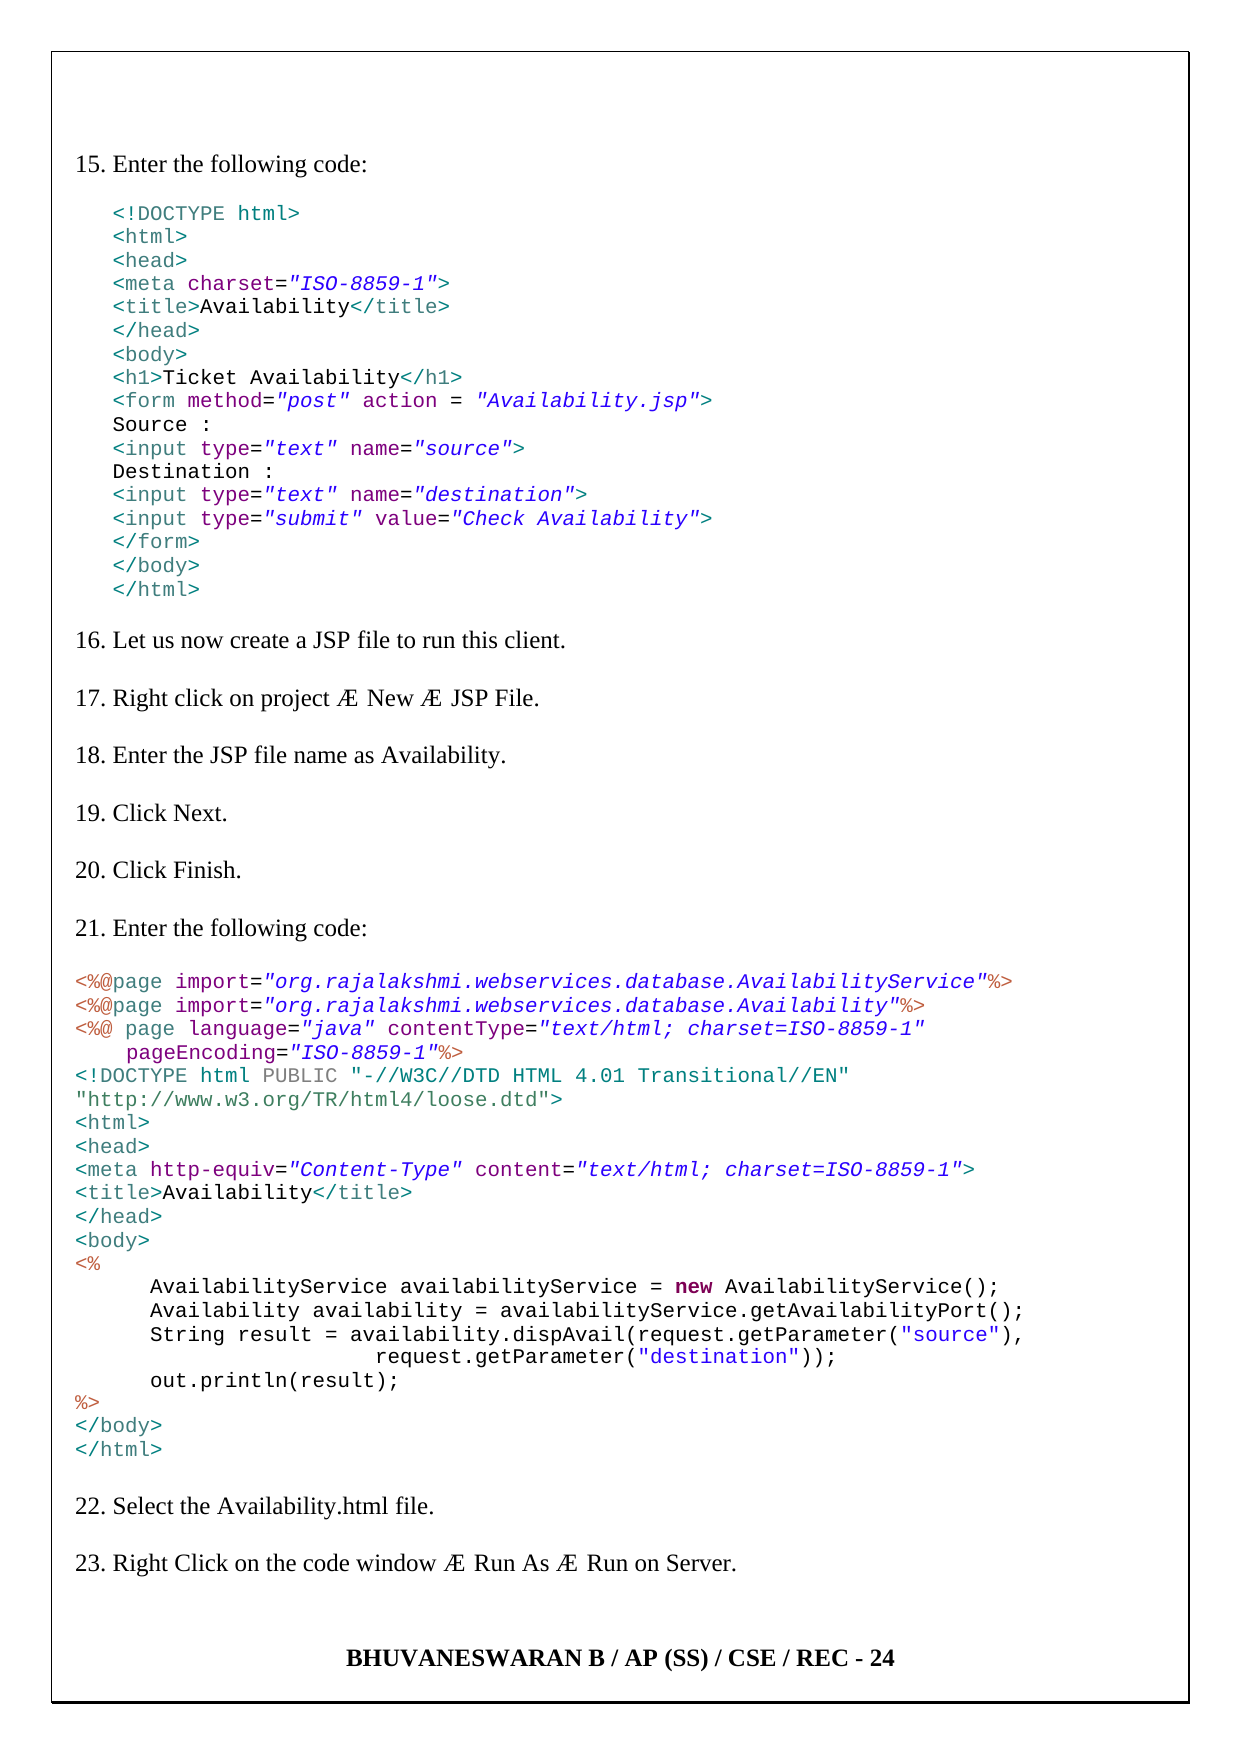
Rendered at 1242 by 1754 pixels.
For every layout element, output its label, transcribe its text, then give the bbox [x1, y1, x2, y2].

text </html> [75, 1439, 1067, 1463]
text </head> [75, 1206, 1067, 1230]
text </head> [112, 320, 1067, 344]
text 23. Right Click on the code window Æ Run As Æ Run on Server. [75, 1548, 1067, 1575]
text %> [75, 1394, 1067, 1415]
text </html> [112, 579, 1067, 602]
text 19. Click Next. [75, 798, 1067, 827]
text AvailabilityService availabilityService = new AvailabilityService(); Availability availability = availabilityService.getAvailabilityPort(); String result = availability.dispAvail(request.getParameter("source"), [150, 1276, 1030, 1347]
text <title>Availability</title> [112, 297, 1067, 320]
text <form method="post" action = "Availability.jsp"> Source : [112, 390, 718, 438]
text <%@ page language="java" contentType="text/html; charset=ISO-8859-1" [75, 1018, 1067, 1042]
text 22. Select the Availability.html file. [75, 1491, 1067, 1519]
text <head> [112, 250, 1067, 273]
text BHUVANESWARAN B / AP (SS) / CSE / REC - 24 [346, 1643, 1067, 1672]
text </form> [112, 532, 1067, 555]
text <head> [75, 1136, 1067, 1159]
text 15. Enter the following code: [75, 149, 1067, 178]
text 20. Click Finish. [75, 855, 1067, 884]
text 16. Let us now create a JSP file to run this client. [75, 625, 1067, 654]
text pageEncoding="ISO-8859-1"%> [121, 1042, 468, 1065]
text <!DOCTYPE html> [112, 203, 1067, 226]
text <% [75, 1253, 1067, 1276]
text </body> [112, 555, 1067, 579]
text <body> [112, 344, 1067, 367]
text <meta http-equiv="Content-Type" content="text/html; charset=ISO-8859-1"> [75, 1159, 1067, 1182]
text <html> [75, 1112, 1067, 1136]
text 18. Enter the JSP file name as Availability. [75, 740, 1067, 769]
text <%@page import="org.rajalakshmi.webservices.database.Availability"%> [75, 995, 1067, 1018]
text <input type="submit" value="Check Availability"> [112, 508, 1067, 532]
text <input type="text" name="source"> Destination : [112, 438, 530, 485]
text <h1>Ticket Availability</h1> [112, 367, 1067, 390]
text <meta charset="ISO-8859-1"> [112, 273, 1067, 297]
text <!DOCTYPE html PUBLIC "-//W3C//DTD HTML 4.01 Transitional//EN" "http://www.w3.org/TR/html4/loose.dtd"> [75, 1065, 855, 1112]
text <html> [112, 226, 1067, 250]
text <%@page import="org.rajalakshmi.webservices.database.AvailabilityService"%> [75, 971, 1067, 995]
text 17. Right click on project Æ New Æ JSP File. [75, 683, 1067, 712]
text <body> [75, 1230, 1067, 1253]
text 21. Enter the following code: [75, 913, 1067, 942]
text <input type="text" name="destination"> [112, 485, 1067, 508]
text out.println(result); [150, 1370, 1067, 1394]
text </body> [75, 1415, 1067, 1439]
text <title>Availability</title> [75, 1182, 1067, 1206]
text request.getParameter("destination")); [375, 1347, 1067, 1370]
